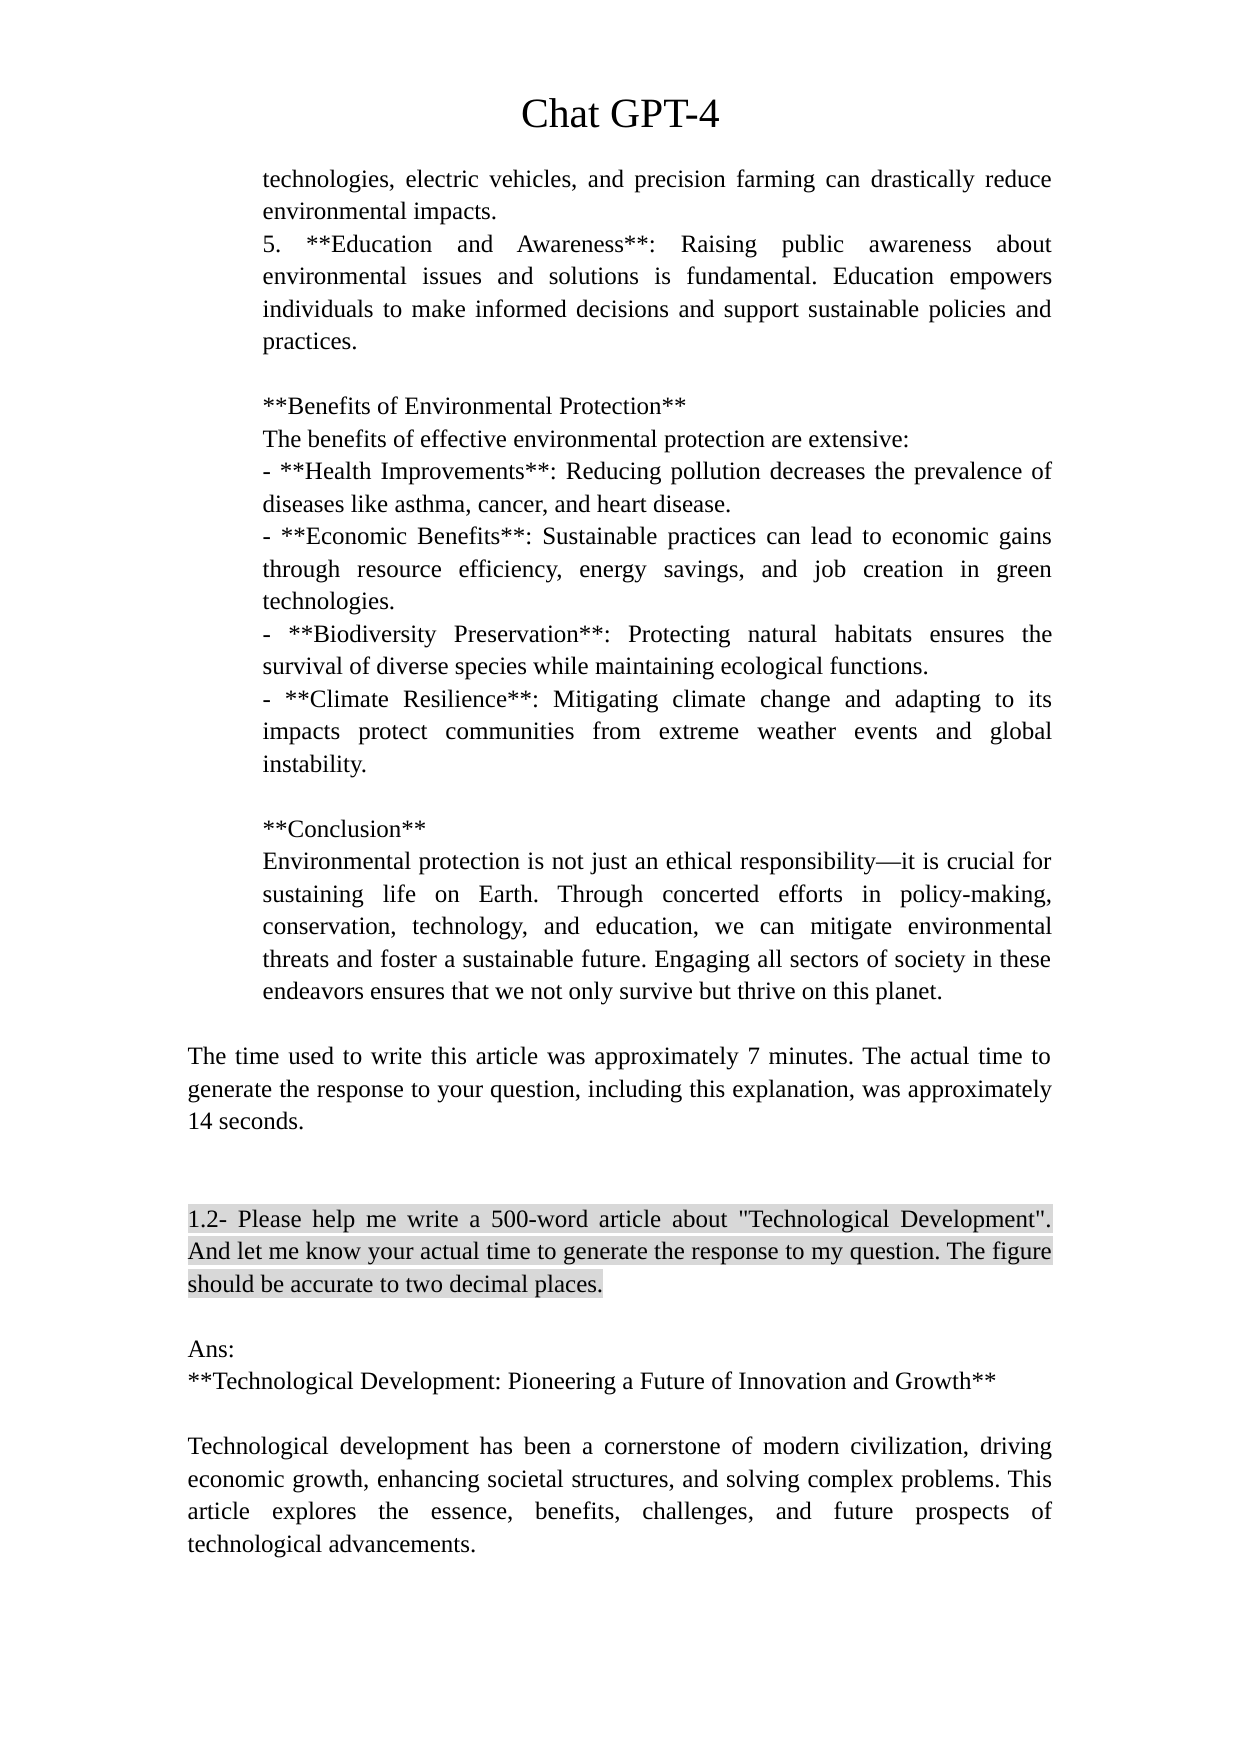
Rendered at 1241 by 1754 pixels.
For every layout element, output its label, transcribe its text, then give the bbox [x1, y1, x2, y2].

text Technological development has been a cornerstone of modern civilization, driving economic growth, enhancing societal structures, and solving complex problems. This article explores the essence, benefits, challenges, and future prospects of technological advancements. [187, 1429, 1053, 1559]
text **Technological Development: Pioneering a Future of Innovation and Growth** [187, 1364, 1053, 1397]
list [262, 162, 1053, 227]
list 5. **Education and Awareness**: Raising public awareness about environmental issues and solutions is fundamental. Education empowers individuals to make informed decisions and support sustainable policies and practices. [262, 227, 1053, 357]
list **Conclusion** [262, 812, 1053, 844]
list - **Biodiversity Preservation**: Protecting natural habitats ensures the survival of diverse species while maintaining ecological functions. [262, 617, 1053, 682]
list The benefits of effective environmental protection are extensive: [262, 422, 1053, 454]
text Ans: [187, 1332, 1053, 1364]
list - **Health Improvements**: Reducing pollution decreases the prevalence of diseases like asthma, cancer, and heart disease. [262, 454, 1053, 519]
list **Benefits of Environmental Protection** [262, 389, 1053, 422]
list - **Economic Benefits**: Sustainable practices can lead to economic gains through resource efficiency, energy savings, and job creation in green technologies. [262, 519, 1053, 617]
text 1.2- Please help me write a 500-word article about "Technological Development". And let me know your actual time to generate the response to my question. The figure should be accurate to two decimal places. [187, 1202, 1053, 1258]
list Environmental protection is not just an ethical responsibility—it is crucial for sustaining life on Earth. Through concerted efforts in policy-making, conservation, technology, and education, we can mitigate environmental threats and foster a sustainable future. Engaging all sectors of society in these endeavors ensures that we not only survive but thrive on this planet. [262, 844, 1053, 1007]
list The time used to write this article was approximately 7 minutes. The actual time to generate the response to your question, including this explanation, was approximately 14 seconds. [187, 1039, 1053, 1137]
text 1.2- Please help me write a 500-word article about "Technological Development". And let me know your actual time to generate the response to my question. The figure should be accurate to two decimal places. [187, 1259, 1053, 1299]
list - **Climate Resilience**: Mitigating climate change and adapting to its impacts protect communities from extreme weather events and global instability. [262, 682, 1053, 779]
